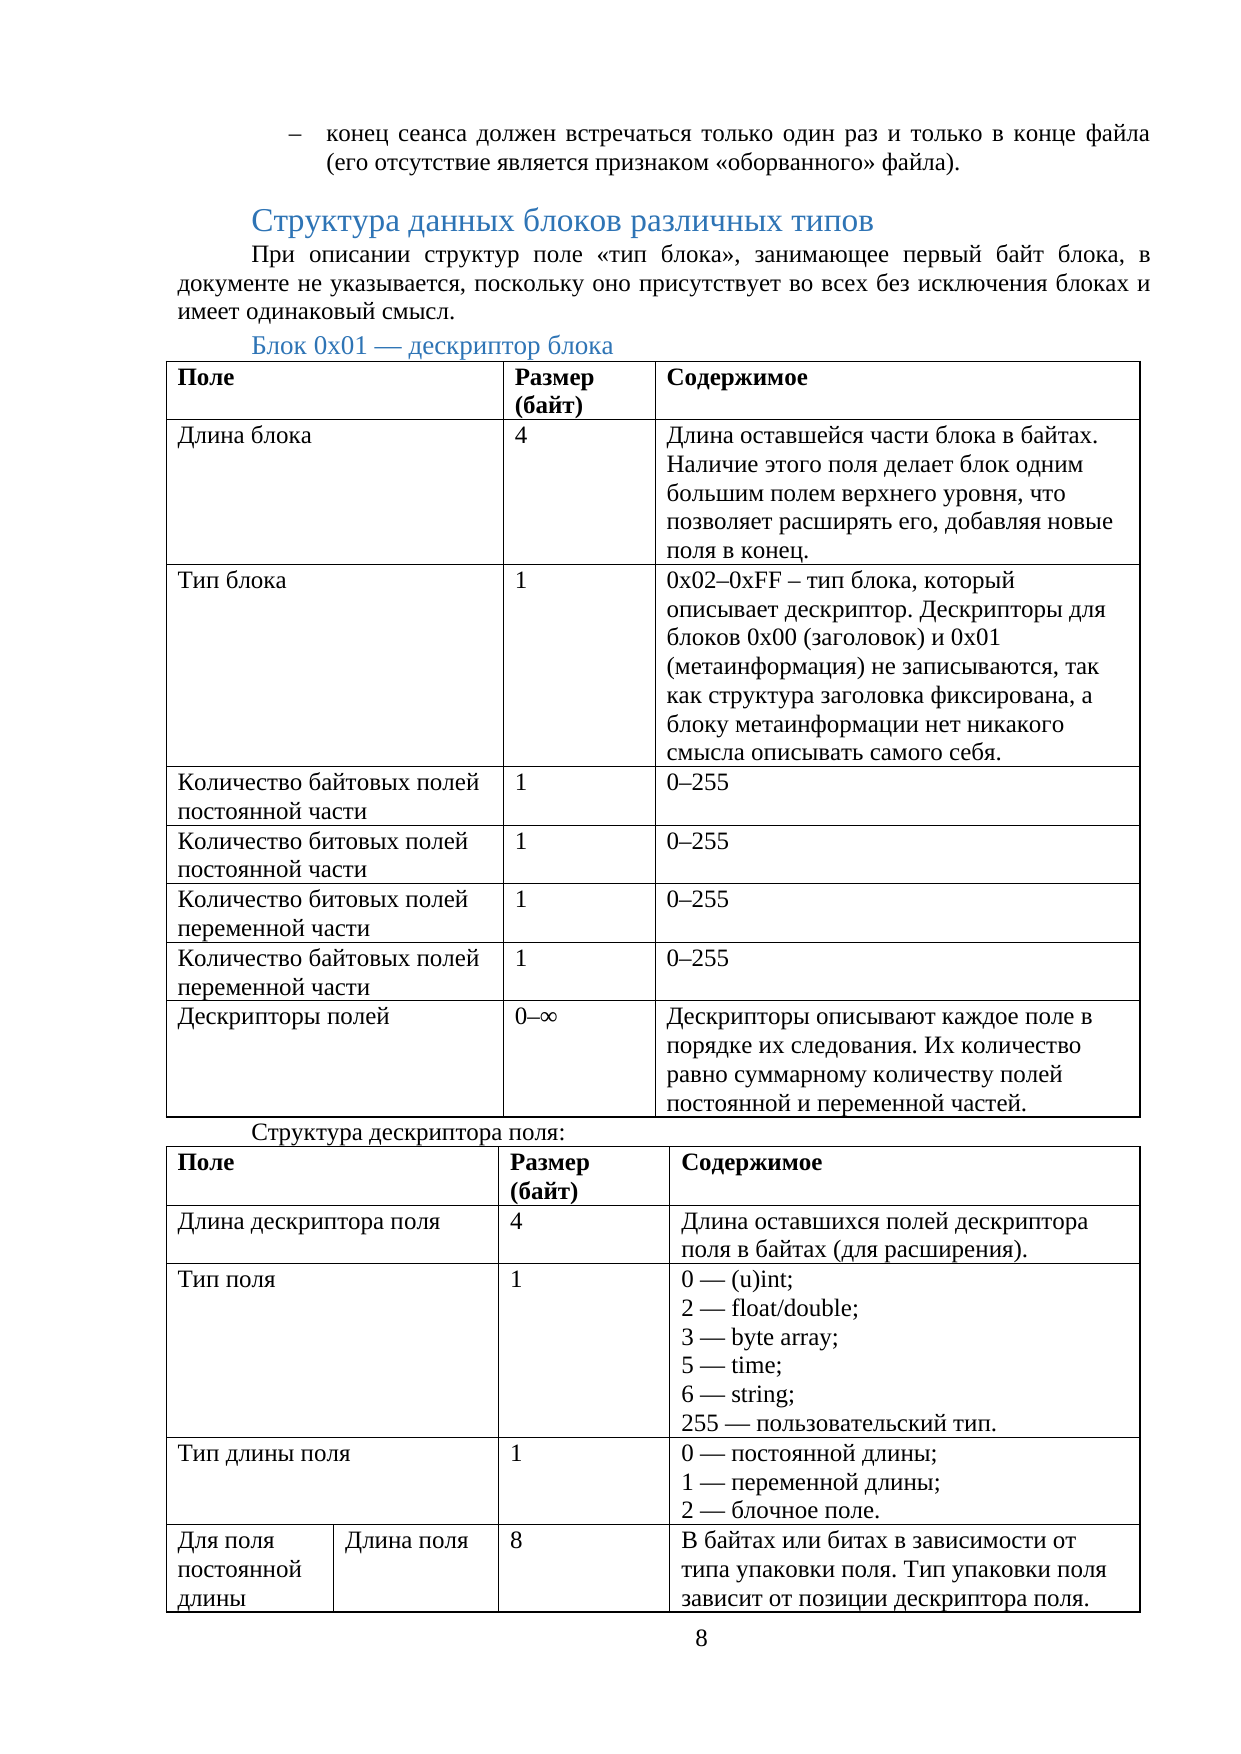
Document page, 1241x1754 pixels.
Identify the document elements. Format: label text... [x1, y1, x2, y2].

table_cell 1 [504, 884, 655, 942]
table_cell 0–∞ [504, 1001, 655, 1116]
table_cell Тип блока [167, 565, 503, 766]
table_cell 1 [504, 565, 655, 766]
table_header Содержимое [656, 362, 1139, 419]
table_cell 0 — постоянной длины; 1 — переменной длины; 2 — блочное поле. [670, 1438, 1139, 1524]
table_cell 1 [504, 826, 655, 883]
subtitle Структура данных блоков различных типов [177, 201, 1152, 239]
table_cell 0–255 [656, 884, 1139, 942]
table_cell Дескрипторы полей [167, 1001, 503, 1116]
table_cell 4 [499, 1206, 669, 1263]
table_header Размер (байт) [504, 362, 655, 419]
table_cell 0x02–0xFF – тип блока, который описывает дескриптор. Дескрипторы для блоков 0x00 (заголовок) и 0x01 (метаинформация) не записываются, так как структура заголовка фиксирована, а блоку метаинформации нет никакого смысла описывать самого себя. [656, 565, 1139, 766]
table_cell Длина поля [334, 1525, 498, 1611]
table_cell 0–255 [656, 767, 1139, 825]
list конец сеанса должен встречаться только один раз и только в конце файла (его отсутствие является признаком «оборванного» файла). [288, 118, 1152, 176]
table_cell 1 [499, 1438, 669, 1524]
table_cell 0–255 [656, 943, 1139, 1000]
table_cell Количество битовых полей переменной части [167, 884, 503, 942]
text При описании структур поле «тип блока», занимающее первый байт блока, в документе не указывается, поскольку оно присутствует во всех без исключения блоках и имеет одинаковый смысл. [177, 239, 1152, 325]
table_cell 0–255 [656, 826, 1139, 883]
table_cell Тип поля [167, 1264, 498, 1437]
table_cell Количество байтовых полей постоянной части [167, 767, 503, 825]
table_cell Длина оставшейся части блока в байтах. Наличие этого поля делает блок одним большим полем верхнего уровня, что позволяет расширять его, добавляя новые поля в конец. [656, 420, 1139, 564]
table_cell 4 [504, 420, 655, 564]
table_cell Для поля постоянной длины [167, 1525, 333, 1611]
table_cell 8 [499, 1525, 669, 1611]
table_cell 1 [499, 1264, 669, 1437]
table_cell Дескрипторы описывают каждое поле в порядке их следования. Их количество равно суммарному количеству полей постоянной и переменной частей. [656, 1001, 1139, 1116]
table_cell Длина блока [167, 420, 503, 564]
table_cell 1 [504, 943, 655, 1000]
text Структура дескриптора поля: [177, 1117, 1152, 1146]
table_cell 0 — (u)int; 2 — float/double; 3 — byte array; 5 — time; 6 — string; 255 — пользовательский тип. [670, 1264, 1139, 1437]
table_cell Длина дескриптора поля [167, 1206, 498, 1263]
table_header Размер (байт) [499, 1147, 669, 1205]
table_cell Количество битовых полей постоянной части [167, 826, 503, 883]
table_header Содержимое [670, 1147, 1139, 1205]
table_header Поле [167, 1147, 498, 1205]
table_header Поле [167, 362, 503, 419]
table_cell В байтах или битах в зависимости от типа упаковки поля. Тип упаковки поля зависит от позиции дескриптора поля. [670, 1525, 1139, 1611]
table_cell Количество байтовых полей переменной части [167, 943, 503, 1000]
table_cell Длина оставшихся полей дескриптора поля в байтах (для расширения). [670, 1206, 1139, 1263]
table_cell Тип длины поля [167, 1438, 498, 1524]
table_cell 1 [504, 767, 655, 825]
subtitle Блок 0x01 — дескриптор блока [177, 329, 1152, 361]
